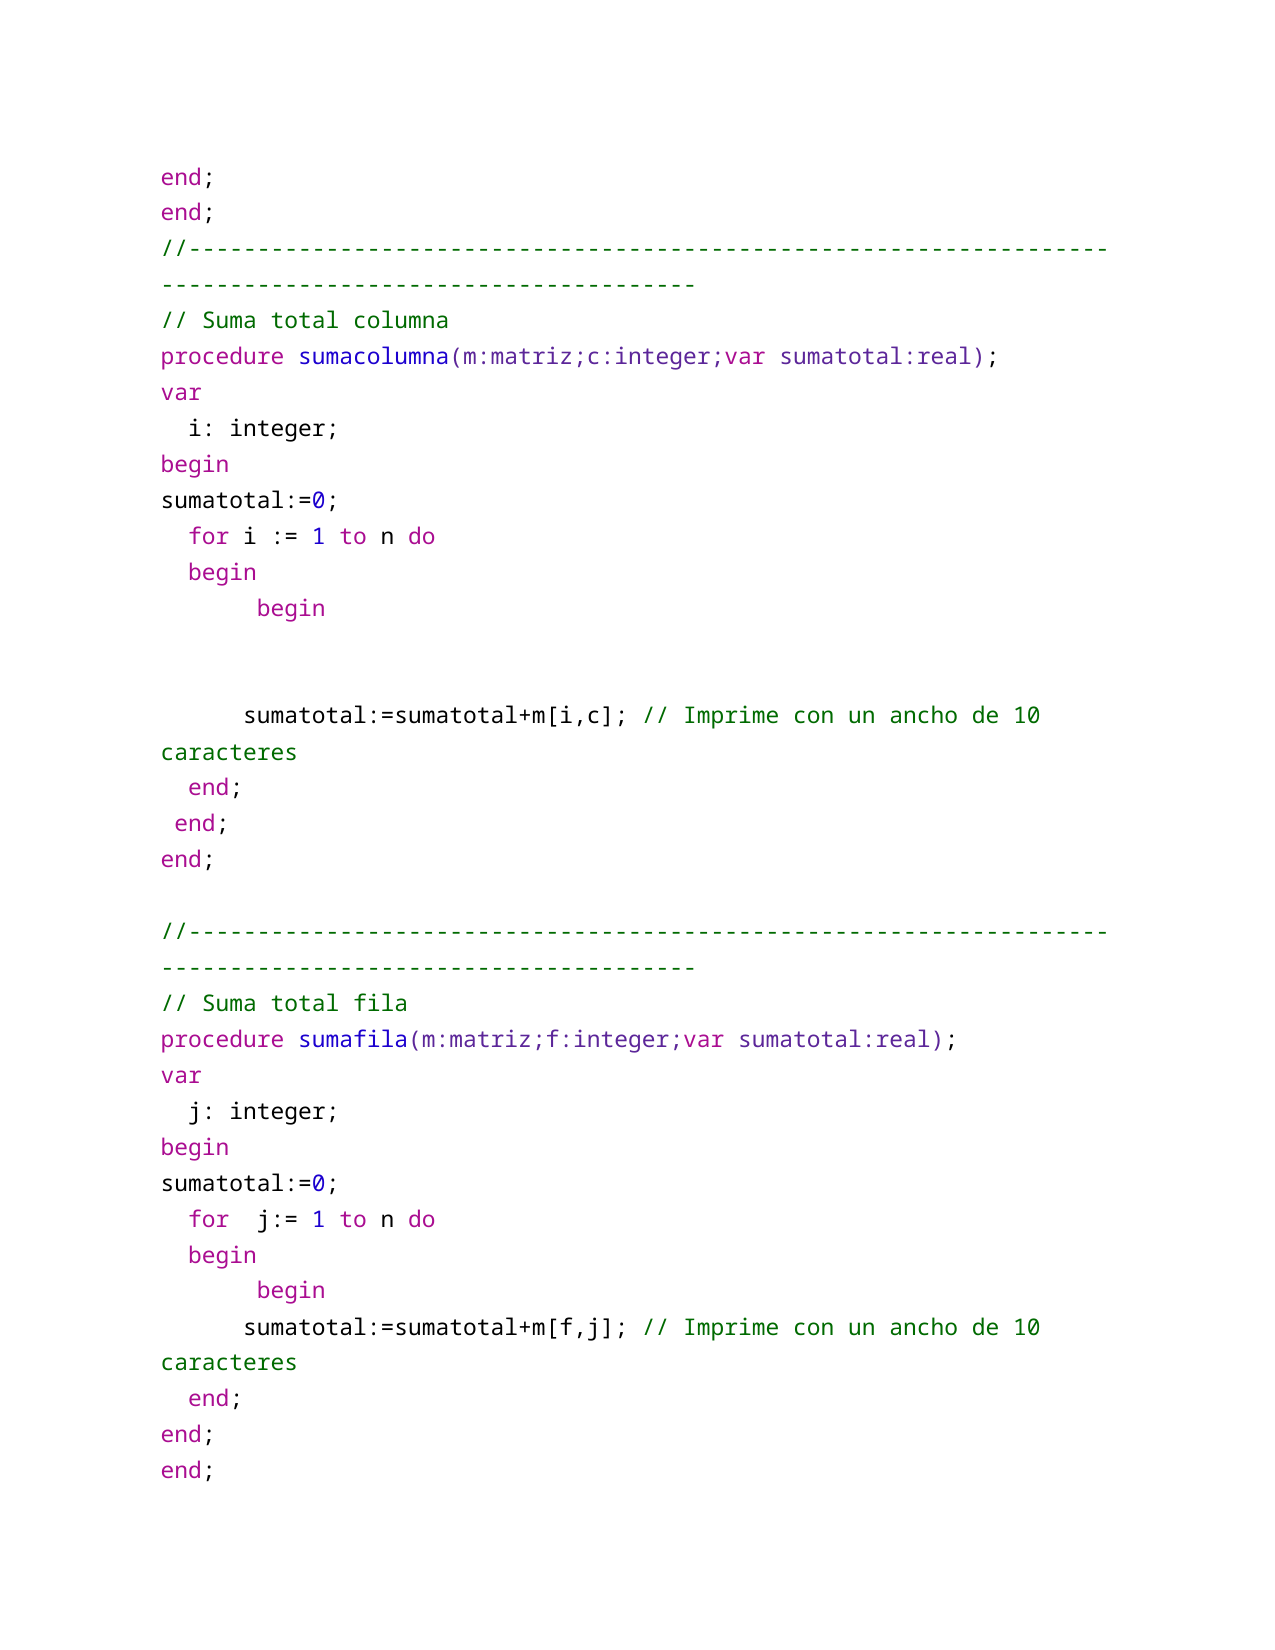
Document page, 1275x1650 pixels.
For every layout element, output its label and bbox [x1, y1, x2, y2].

table_header [150, 150, 1125, 1496]
